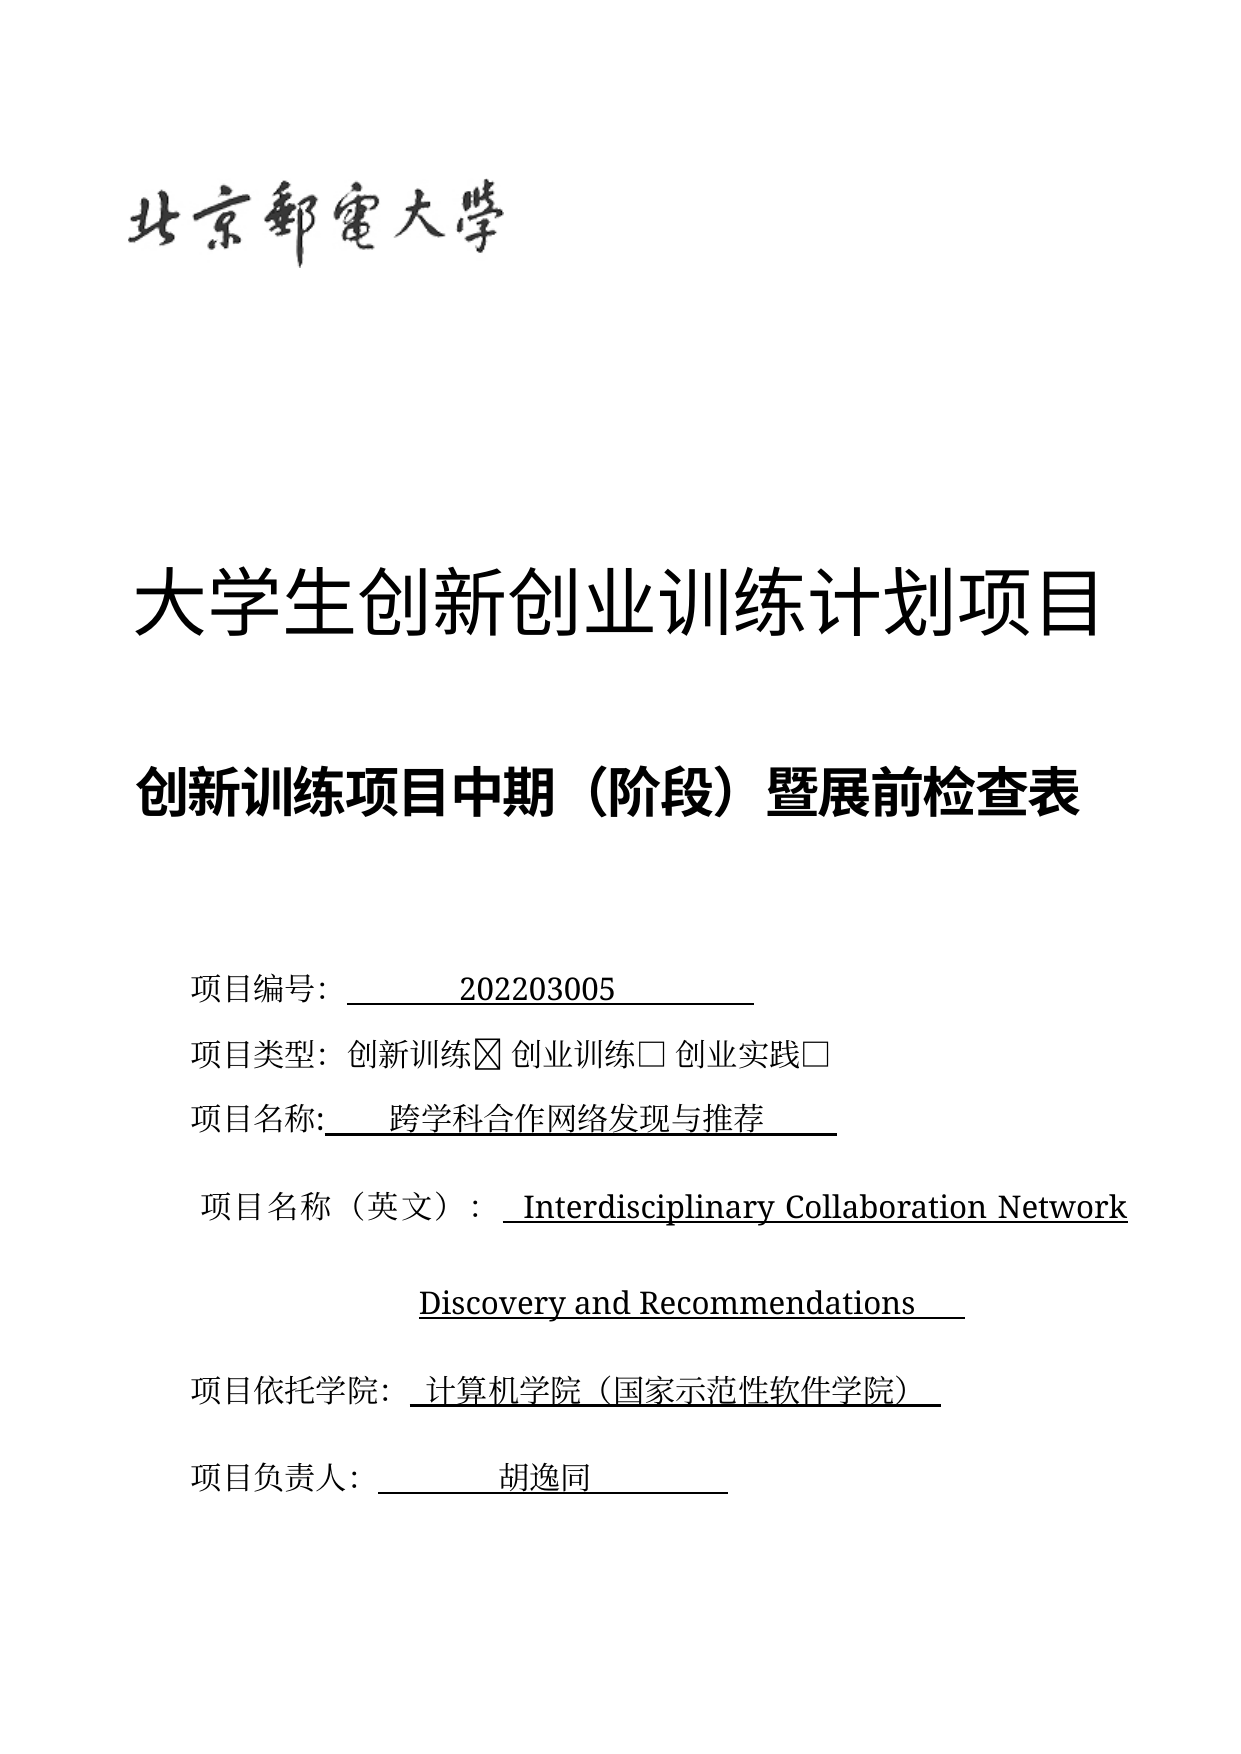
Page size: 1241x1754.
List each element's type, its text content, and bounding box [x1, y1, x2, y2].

text 项目类型：创新训练 创业训练□ 创业实践□ [112, 1020, 1128, 1085]
text 项目负责人： 胡逸同 [112, 1443, 1128, 1508]
text 创新训练项目中期（阶段）暨展前检查表 [91, 749, 1128, 828]
text 项目依托学院： 计算机学院（国家示范性软件学院） [112, 1356, 1128, 1421]
text 大学生创新创业训练计划项目 [112, 533, 1128, 663]
text 项目编号： 202203005 [112, 955, 1128, 1020]
picture [128, 178, 504, 268]
text 项目名称: 跨学科合作网络发现与推荐 [112, 1085, 1128, 1150]
text 项目名称（英文）： Interdisciplinary Collaboration Network Discovery and Recommendations [200, 1172, 1128, 1335]
